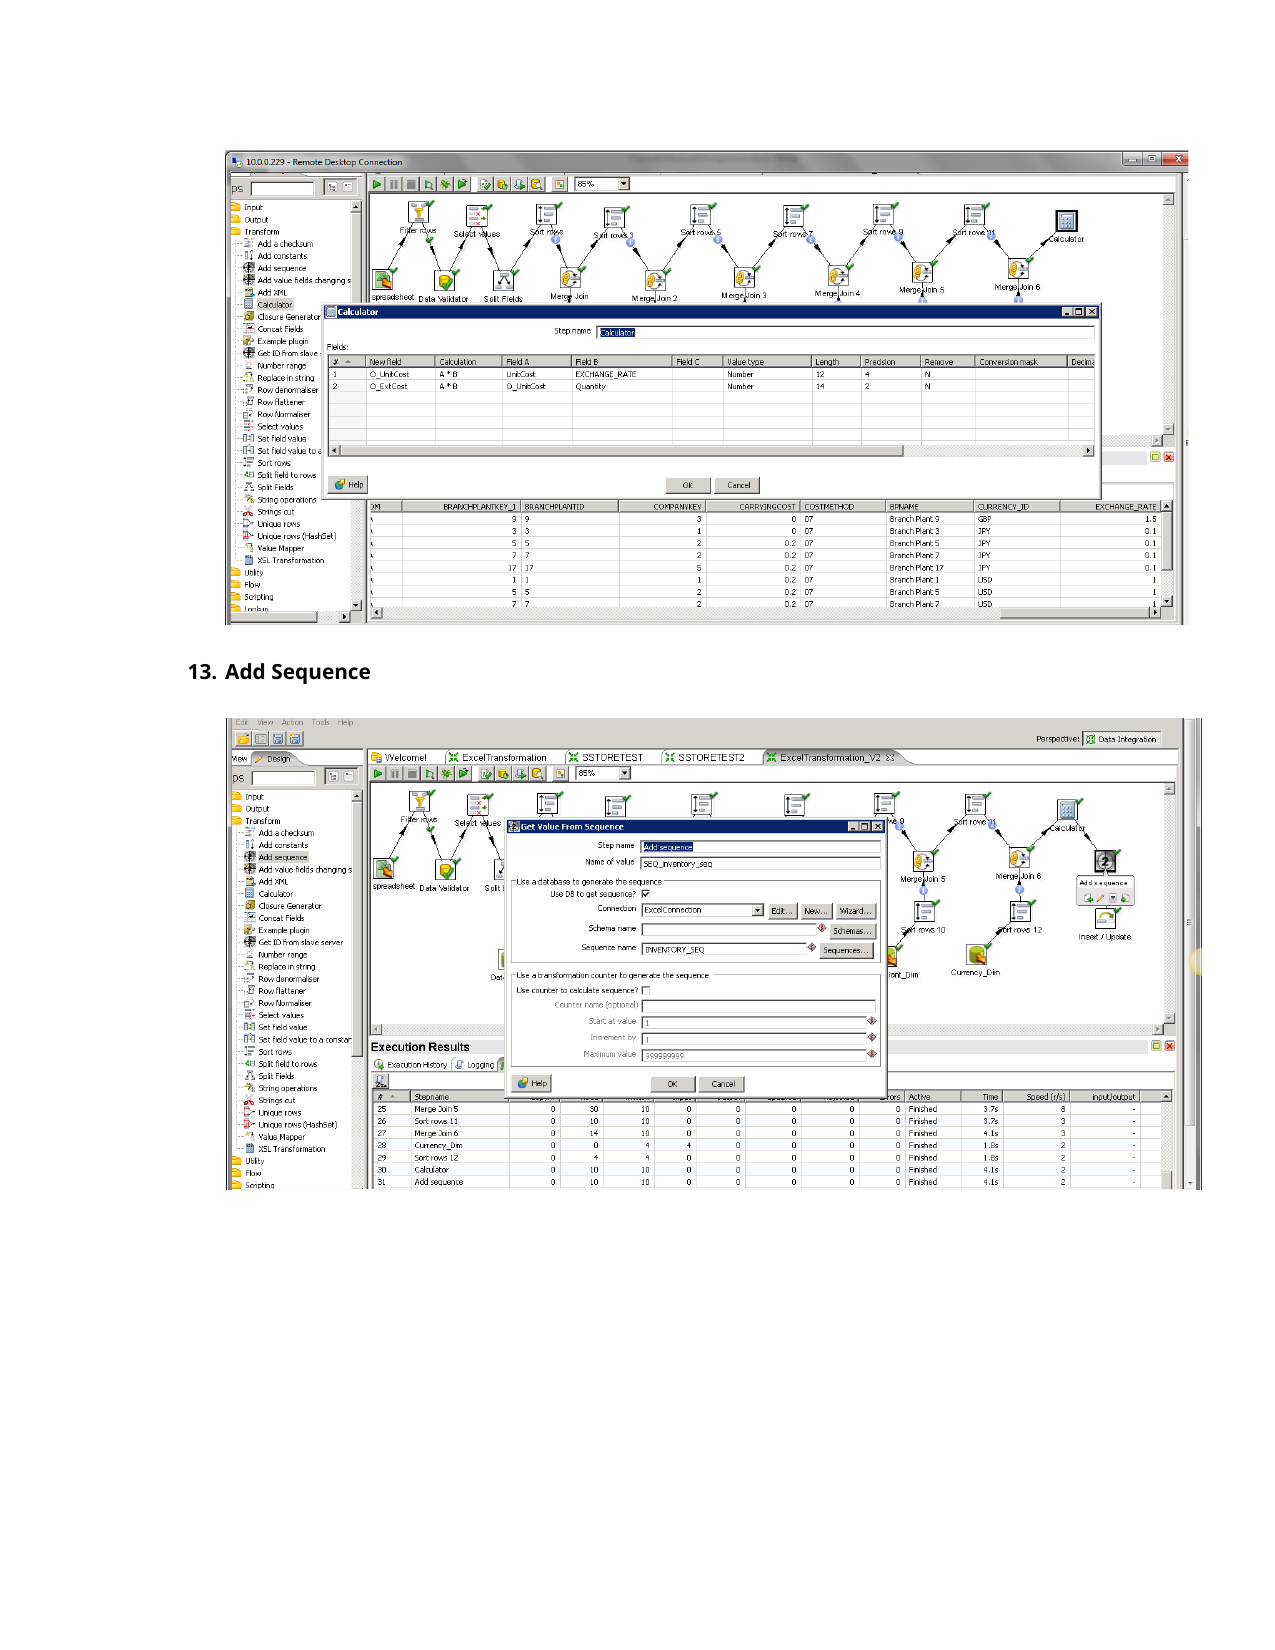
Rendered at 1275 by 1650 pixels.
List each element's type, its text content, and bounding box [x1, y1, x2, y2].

picture [226, 718, 1202, 1190]
picture [225, 150, 1189, 625]
list Add Sequence [187, 657, 1125, 686]
